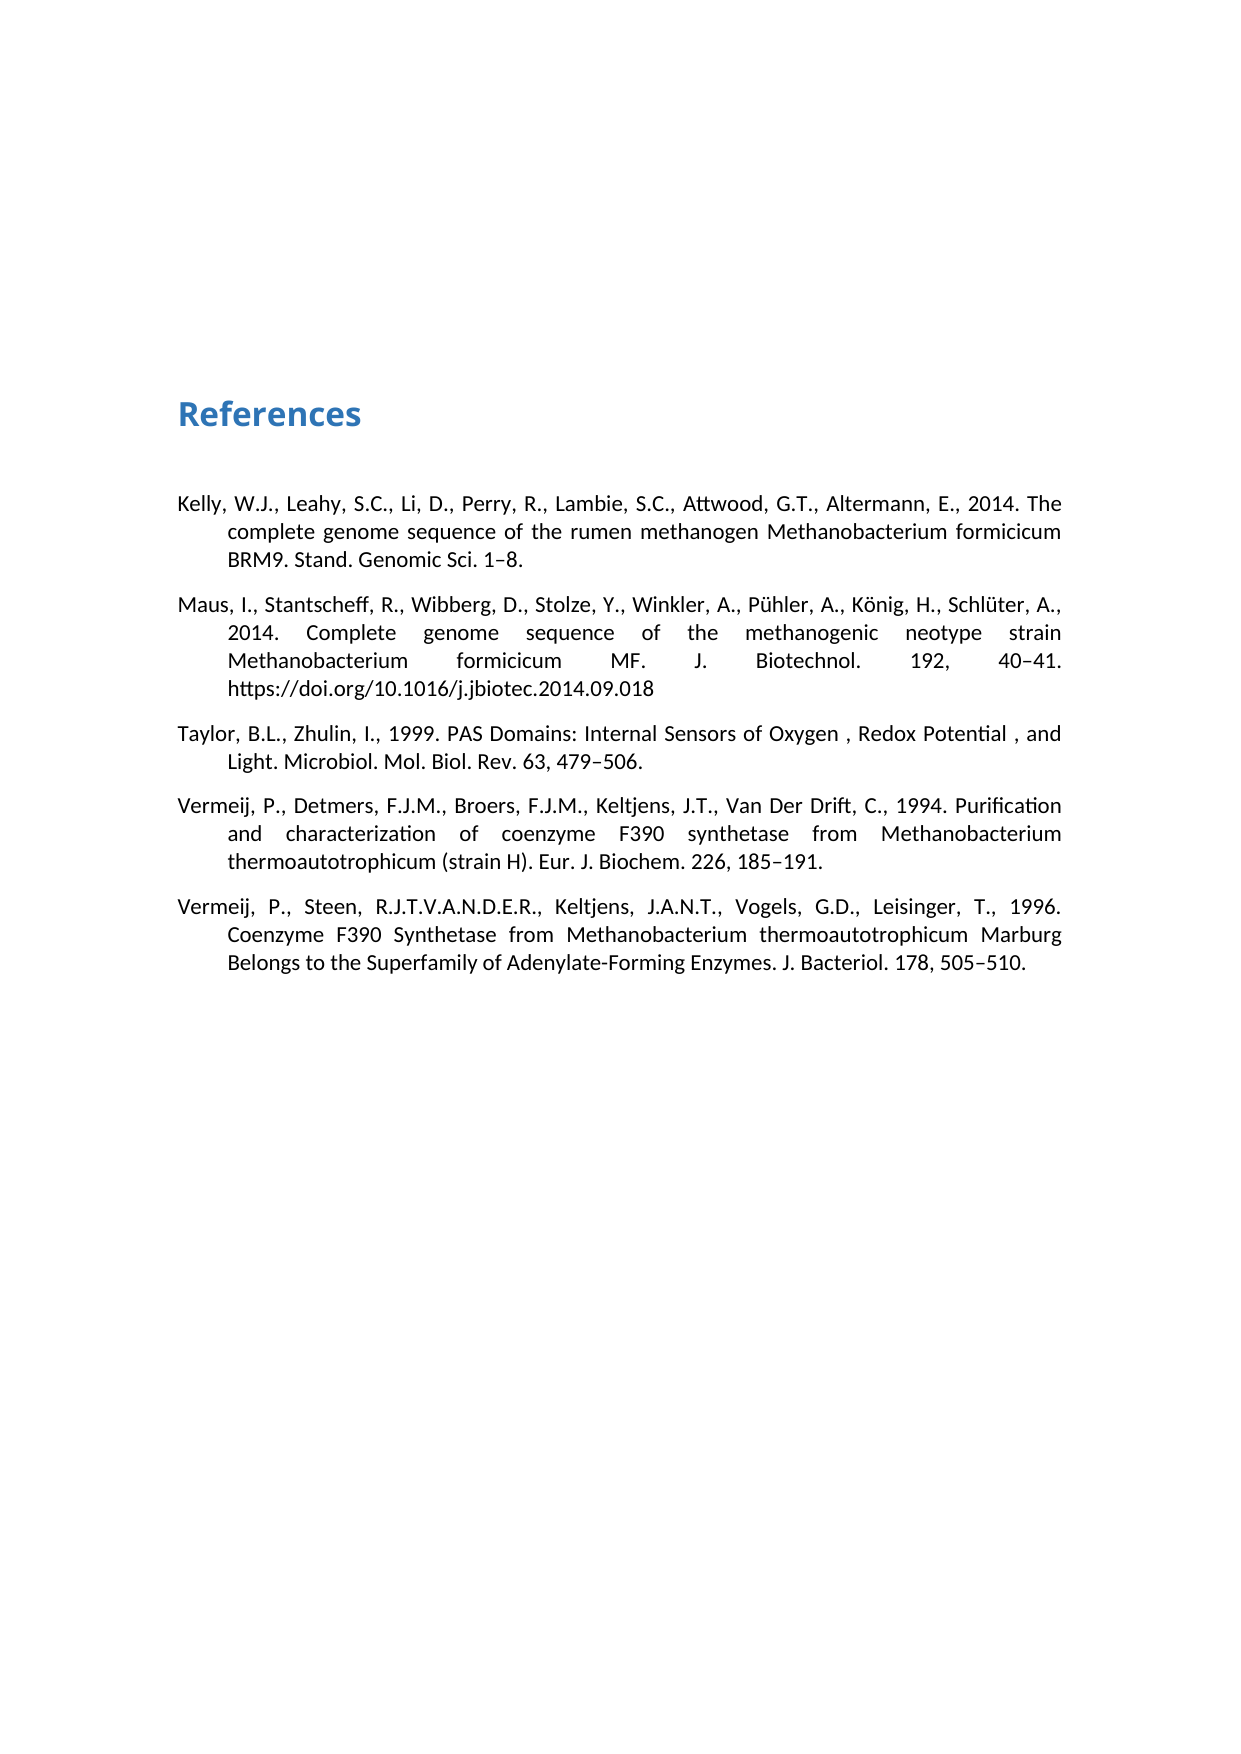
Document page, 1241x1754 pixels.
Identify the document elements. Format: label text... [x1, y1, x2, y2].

subtitle References [177, 390, 1063, 436]
text Vermeij, P., Detmers, F.J.M., Broers, F.J.M., Keltjens, J.T., Van Der Drift, C., 1994. Purification and characterization of coenzyme F390 synthetase from Methanobacterium thermoautotrophicum (strain H). Eur. J. Biochem. 226, 185–191. [177, 791, 1063, 876]
text Vermeij, P., Steen, R.J.T.V.A.N.D.E.R., Keltjens, J.A.N.T., Vogels, G.D., Leisinger, T., 1996. Coenzyme F390 Synthetase from Methanobacterium thermoautotrophicum Marburg Belongs to the Superfamily of Adenylate-Forming Enzymes. J. Bacteriol. 178, 505–510. [177, 892, 1063, 976]
text Kelly, W.J., Leahy, S.C., Li, D., Perry, R., Lambie, S.C., Attwood, G.T., Altermann, E., 2014. The complete genome sequence of the rumen methanogen Methanobacterium formicicum BRM9. Stand. Genomic Sci. 1–8. [177, 489, 1063, 573]
text Taylor, B.L., Zhulin, I., 1999. PAS Domains: Internal Sensors of Oxygen , Redox Potential , and Light. Microbiol. Mol. Biol. Rev. 63, 479–506. [177, 719, 1063, 775]
text Maus, I., Stantscheff, R., Wibberg, D., Stolze, Y., Winkler, A., Pühler, A., König, H., Schlüter, A., 2014. Complete genome sequence of the methanogenic neotype strain Methanobacterium formicicum MF. J. Biotechnol. 192, 40–41. https://doi.org/10.1016/j.jbiotec.2014.09.018 [177, 590, 1063, 702]
